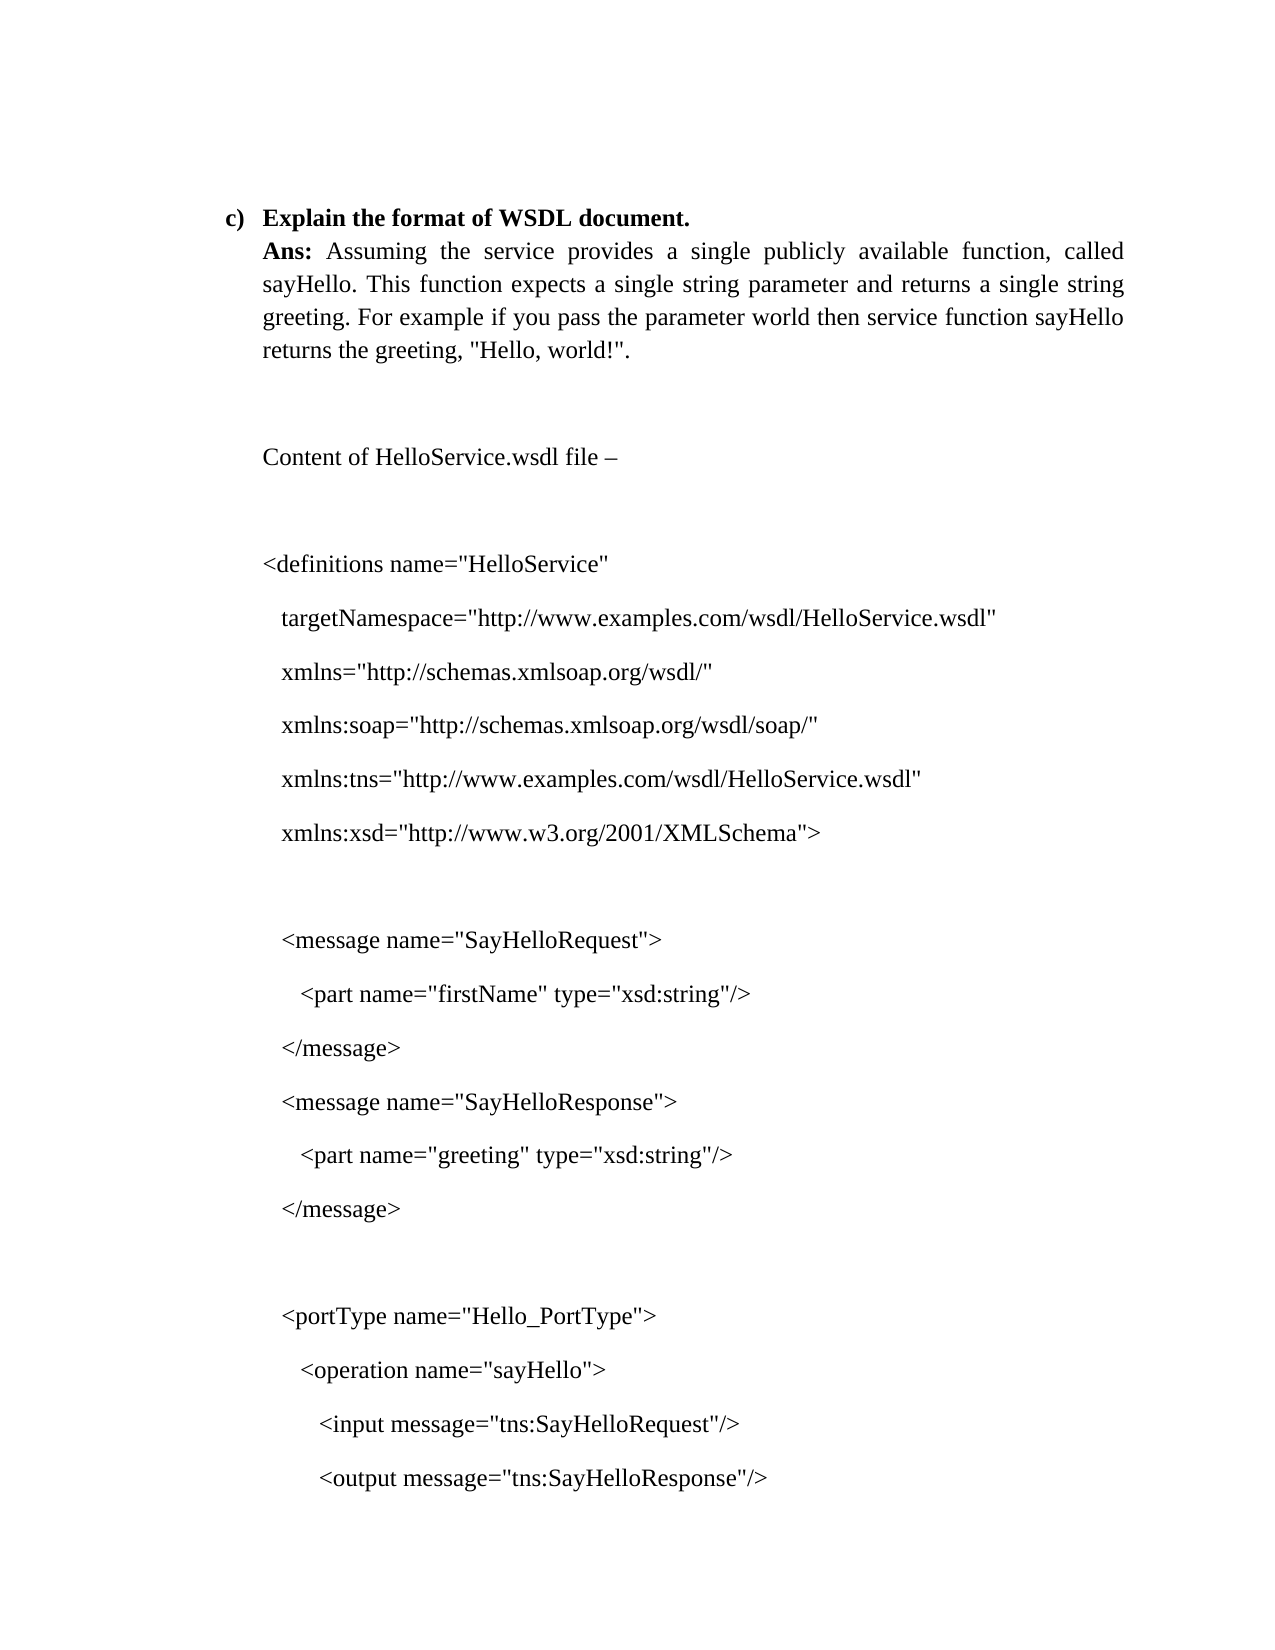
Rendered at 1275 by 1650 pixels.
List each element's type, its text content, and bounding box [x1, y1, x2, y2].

text <part name="greeting" type="xsd:string"/> [262, 1140, 1125, 1169]
text targetNamespace="http://www.examples.com/wsdl/HelloService.wsdl" [262, 603, 1125, 631]
text </message> [262, 1194, 1125, 1223]
text Ans: Assuming the service provides a single publicly available function, called sayHello. This function expects a single string parameter and returns a single string greeting. For example if you pass the parameter world then service function sayHello returns the greeting, "Hello, world!". [262, 236, 1125, 364]
text <output message="tns:SayHelloResponse"/> [262, 1463, 1125, 1491]
text <operation name="sayHello"> [262, 1355, 1125, 1384]
text xmlns:soap="http://schemas.xmlsoap.org/wsdl/soap/" [262, 710, 1125, 739]
text <definitions name="HelloService" [262, 549, 1125, 578]
text </message> [262, 1033, 1125, 1061]
text <message name="SayHelloRequest"> [262, 925, 1125, 954]
text <message name="SayHelloResponse"> [262, 1087, 1125, 1115]
text xmlns:tns="http://www.examples.com/wsdl/HelloService.wsdl" [262, 764, 1125, 793]
text xmlns:xsd="http://www.w3.org/2001/XMLSchema"> [262, 818, 1125, 847]
text xmlns="http://schemas.xmlsoap.org/wsdl/" [262, 657, 1125, 685]
text Content of HelloService.wsdl file – [262, 442, 1125, 471]
list Explain the format of WSDL document. [225, 203, 1125, 232]
text <portType name="Hello_PortType"> [262, 1301, 1125, 1330]
text <part name="firstName" type="xsd:string"/> [262, 979, 1125, 1008]
text <input message="tns:SayHelloRequest"/> [262, 1409, 1125, 1438]
